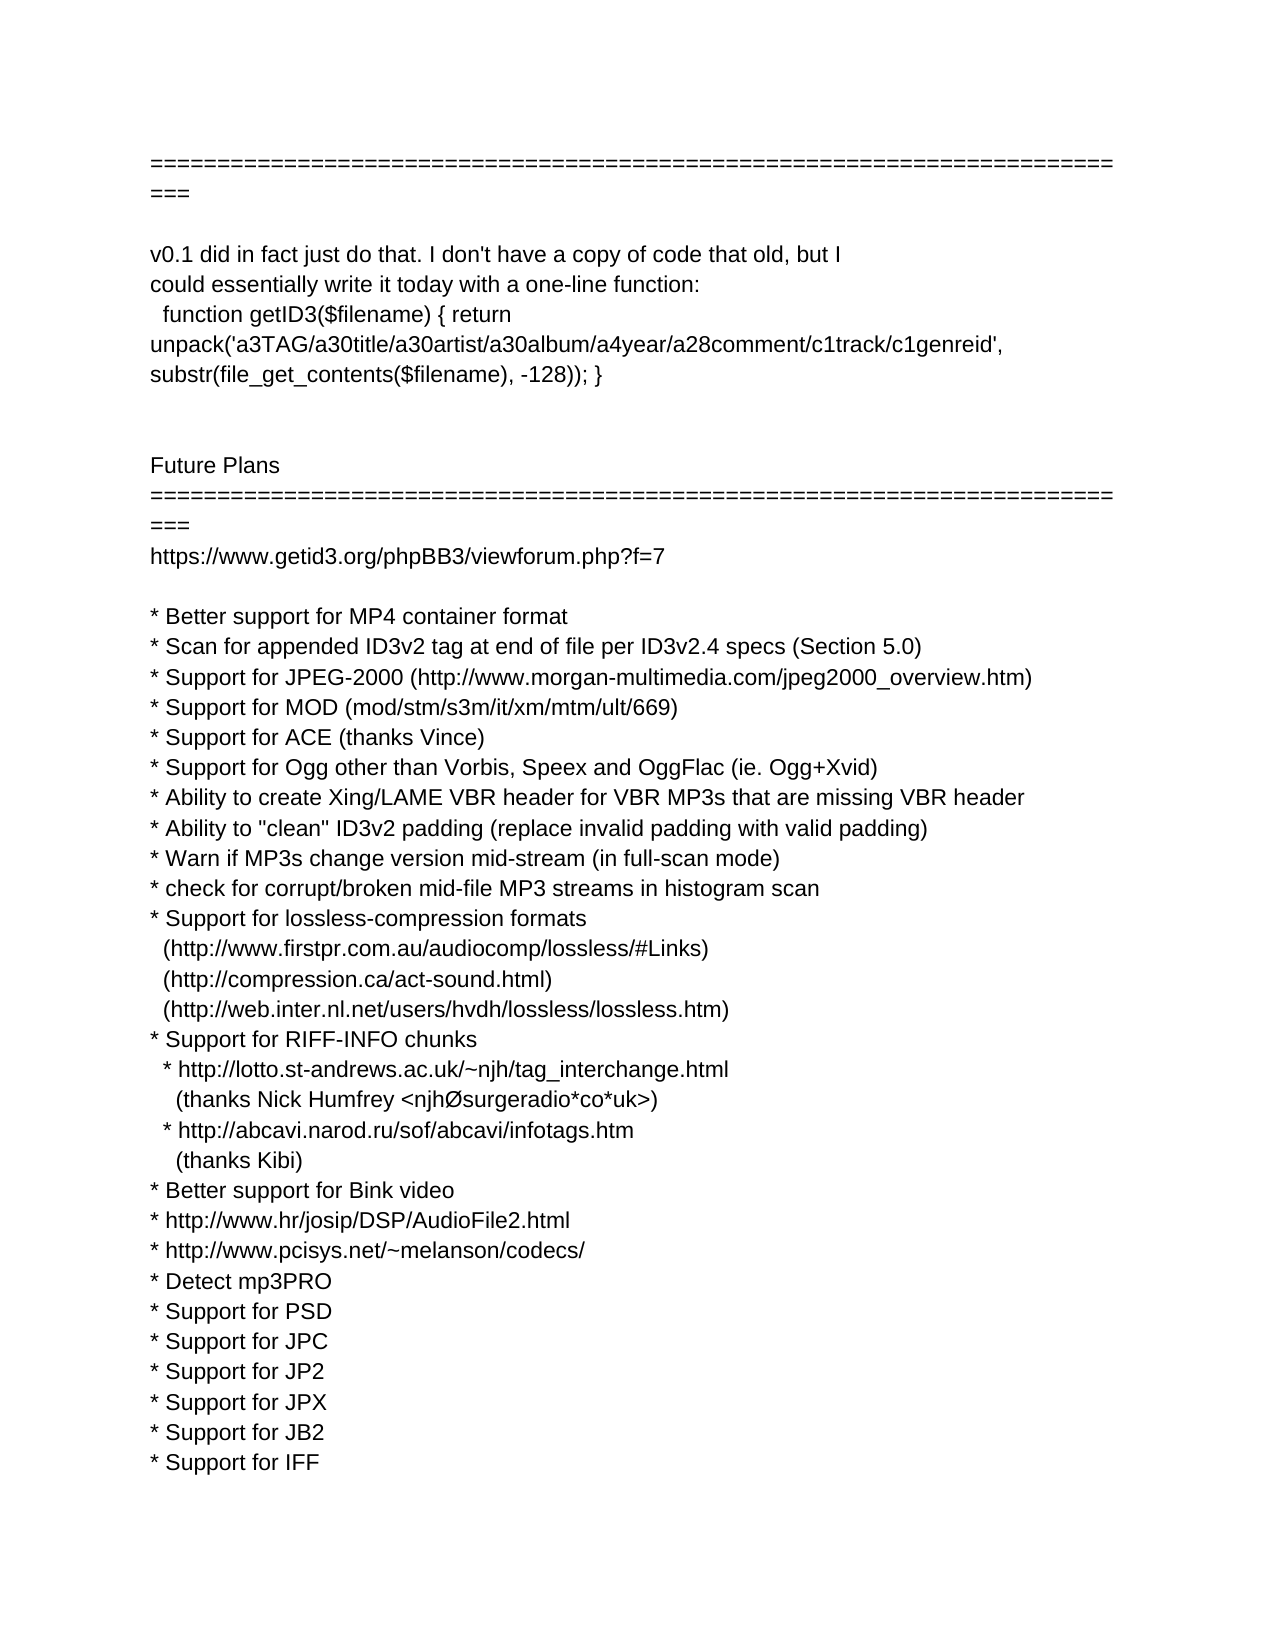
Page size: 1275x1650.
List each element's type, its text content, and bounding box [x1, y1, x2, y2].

text (http://web.inter.nl.net/users/hvdh/lossless/lossless.htm) [150, 996, 1125, 1022]
text * Support for PSD [150, 1298, 1125, 1324]
text * check for corrupt/broken mid-file MP3 streams in histogram scan [150, 875, 1125, 901]
text (thanks Nick Humfrey <njhØsurgeradio*co*uk>) [150, 1086, 1125, 1113]
text * Support for Ogg other than Vorbis, Speex and OggFlac (ie. Ogg+Xvid) [150, 754, 1125, 781]
text (thanks Kibi) [150, 1147, 1125, 1173]
text * Scan for appended ID3v2 tag at end of file per ID3v2.4 specs (Section 5.0) [150, 633, 1125, 660]
text * Better support for Bink video [150, 1177, 1125, 1203]
text v0.1 did in fact just do that. I don't have a copy of code that old, but I [150, 241, 1125, 267]
text * Ability to create Xing/LAME VBR header for VBR MP3s that are missing VBR header [150, 784, 1125, 811]
text =========================================================================== [150, 482, 1125, 539]
text * Ability to "clean" ID3v2 padding (replace invalid padding with valid padding) [150, 814, 1125, 841]
text * http://www.pcisys.net/~melanson/codecs/ [150, 1237, 1125, 1264]
text * http://abcavi.narod.ru/sof/abcavi/infotags.htm [150, 1117, 1125, 1143]
text * Better support for MP4 container format [150, 603, 1125, 629]
text * Support for lossless-compression formats [150, 905, 1125, 932]
text could essentially write it today with a one-line function: [150, 271, 1125, 297]
text * Support for JPEG-2000 (http://www.morgan-multimedia.com/jpeg2000_overview.htm) [150, 663, 1125, 690]
text https://www.getid3.org/phpBB3/viewforum.php?f=7 [150, 543, 1125, 569]
text * Support for JB2 [150, 1419, 1125, 1445]
text =========================================================================== [150, 150, 1125, 207]
text * http://www.hr/josip/DSP/AudioFile2.html [150, 1207, 1125, 1234]
text * Support for JPC [150, 1328, 1125, 1354]
text * Support for IFF [150, 1449, 1125, 1475]
text * Support for ACE (thanks Vince) [150, 724, 1125, 750]
text * Support for MOD (mod/stm/s3m/it/xm/mtm/ult/669) [150, 694, 1125, 720]
text * Warn if MP3s change version mid-stream (in full-scan mode) [150, 845, 1125, 871]
text function getID3($filename) { return unpack('a3TAG/a30title/a30artist/a30album/a4year/a28comment/c1track/c1genreid', substr(file_get_contents($filename), -128)); } [150, 301, 1125, 388]
text * Detect mp3PRO [150, 1268, 1125, 1294]
text (http://www.firstpr.com.au/audiocomp/lossless/#Links) [150, 935, 1125, 962]
text * Support for JP2 [150, 1358, 1125, 1385]
text * http://lotto.st-andrews.ac.uk/~njh/tag_interchange.html [150, 1056, 1125, 1083]
text * Support for JPX [150, 1388, 1125, 1415]
text (http://compression.ca/act-sound.html) [150, 966, 1125, 992]
text * Support for RIFF-INFO chunks [150, 1026, 1125, 1052]
text Future Plans [150, 452, 1125, 478]
